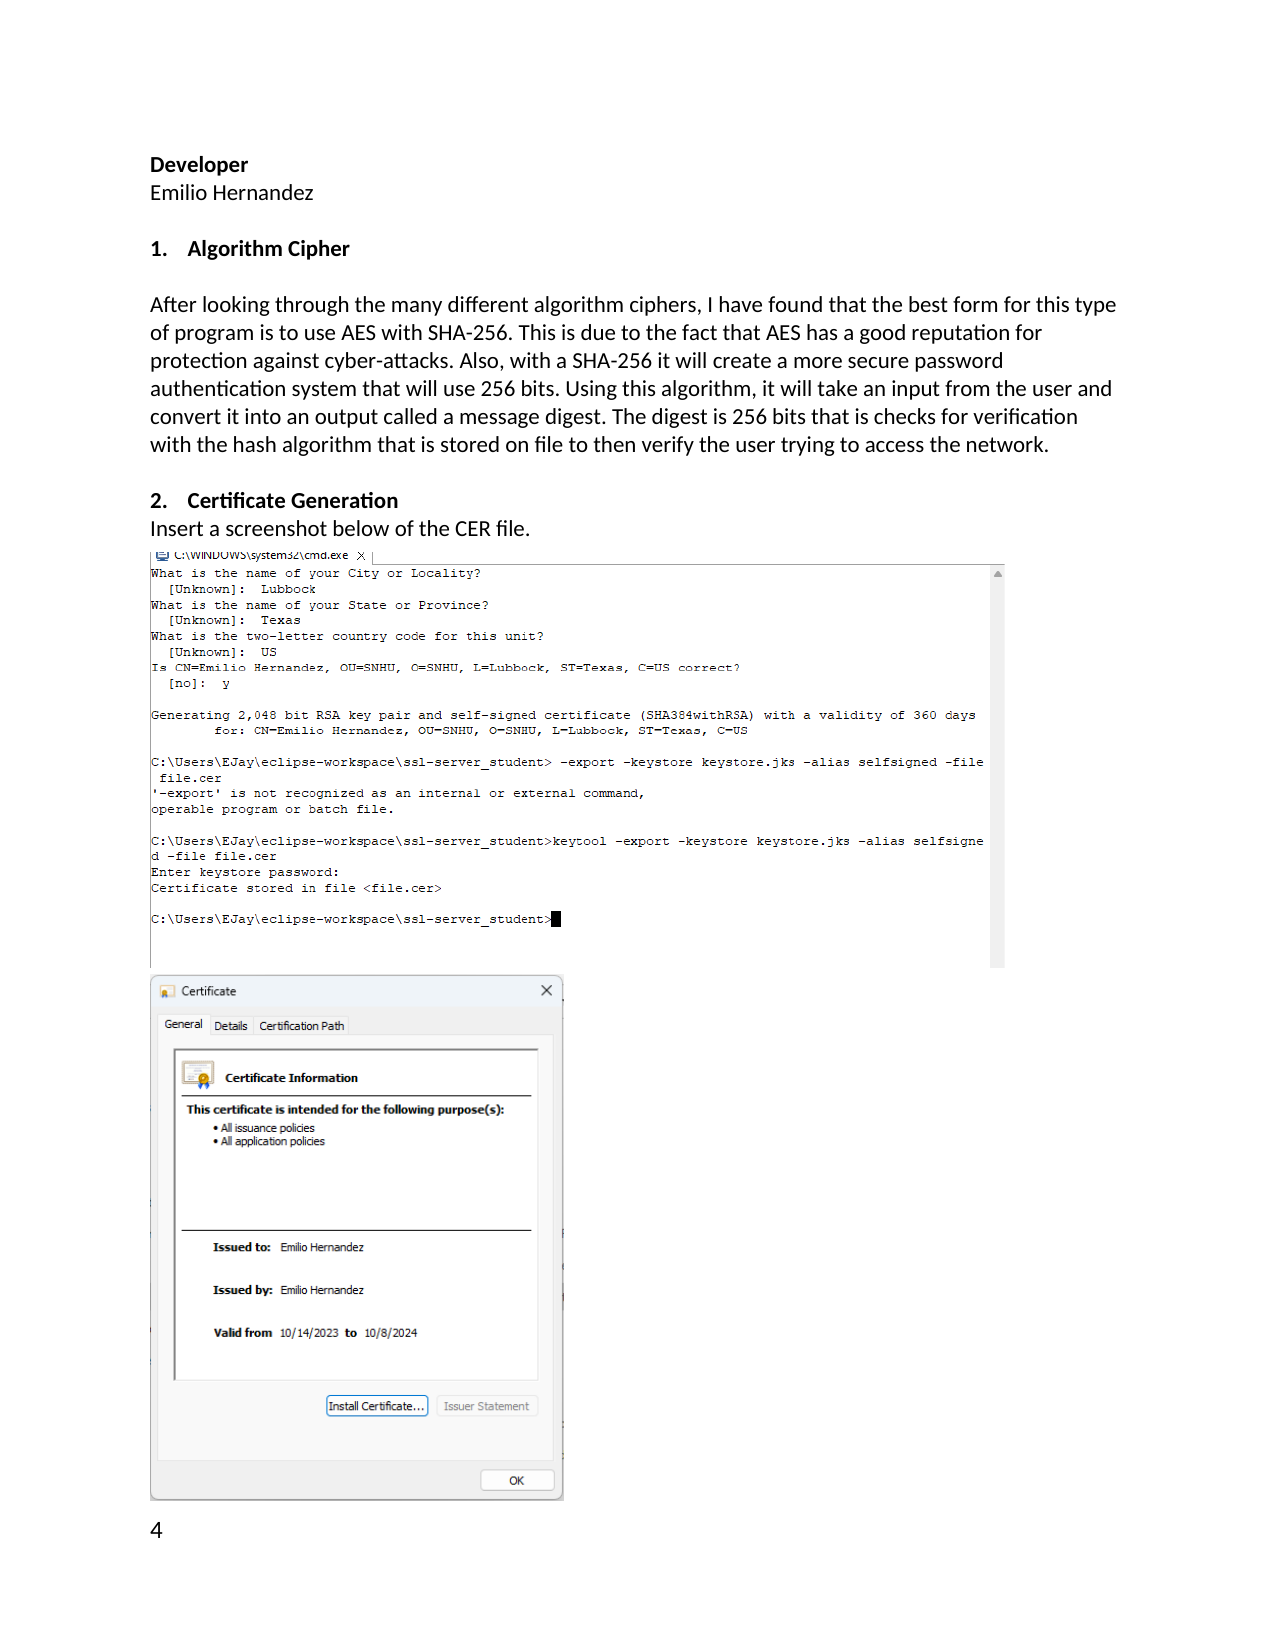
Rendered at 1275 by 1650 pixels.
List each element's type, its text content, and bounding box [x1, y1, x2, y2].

subtitle Algorithm Cipher [150, 234, 1125, 262]
text Insert a screenshot below of the CER file. [150, 514, 1125, 542]
subtitle Developer [150, 150, 1125, 178]
subtitle Certificate Generation [150, 486, 1125, 514]
picture [150, 974, 564, 1501]
text Emilio Hernandez [150, 178, 1125, 206]
text After looking through the many different algorithm ciphers, I have found that the best form for this type of program is to use AES with SHA-256. This is due to the fact that AES has a good reputation for protection against cyber-attacks. Also, with a SHA-256 it will create a more secure password authentication system that will use 256 bits. Using this algorithm, it will take an input from the user and convert it into an output called a message digest. The digest is 256 bits that is checks for verification with the hash algorithm that is stored on file to then verify the user trying to access the network. [150, 290, 1125, 458]
picture [150, 552, 1005, 968]
